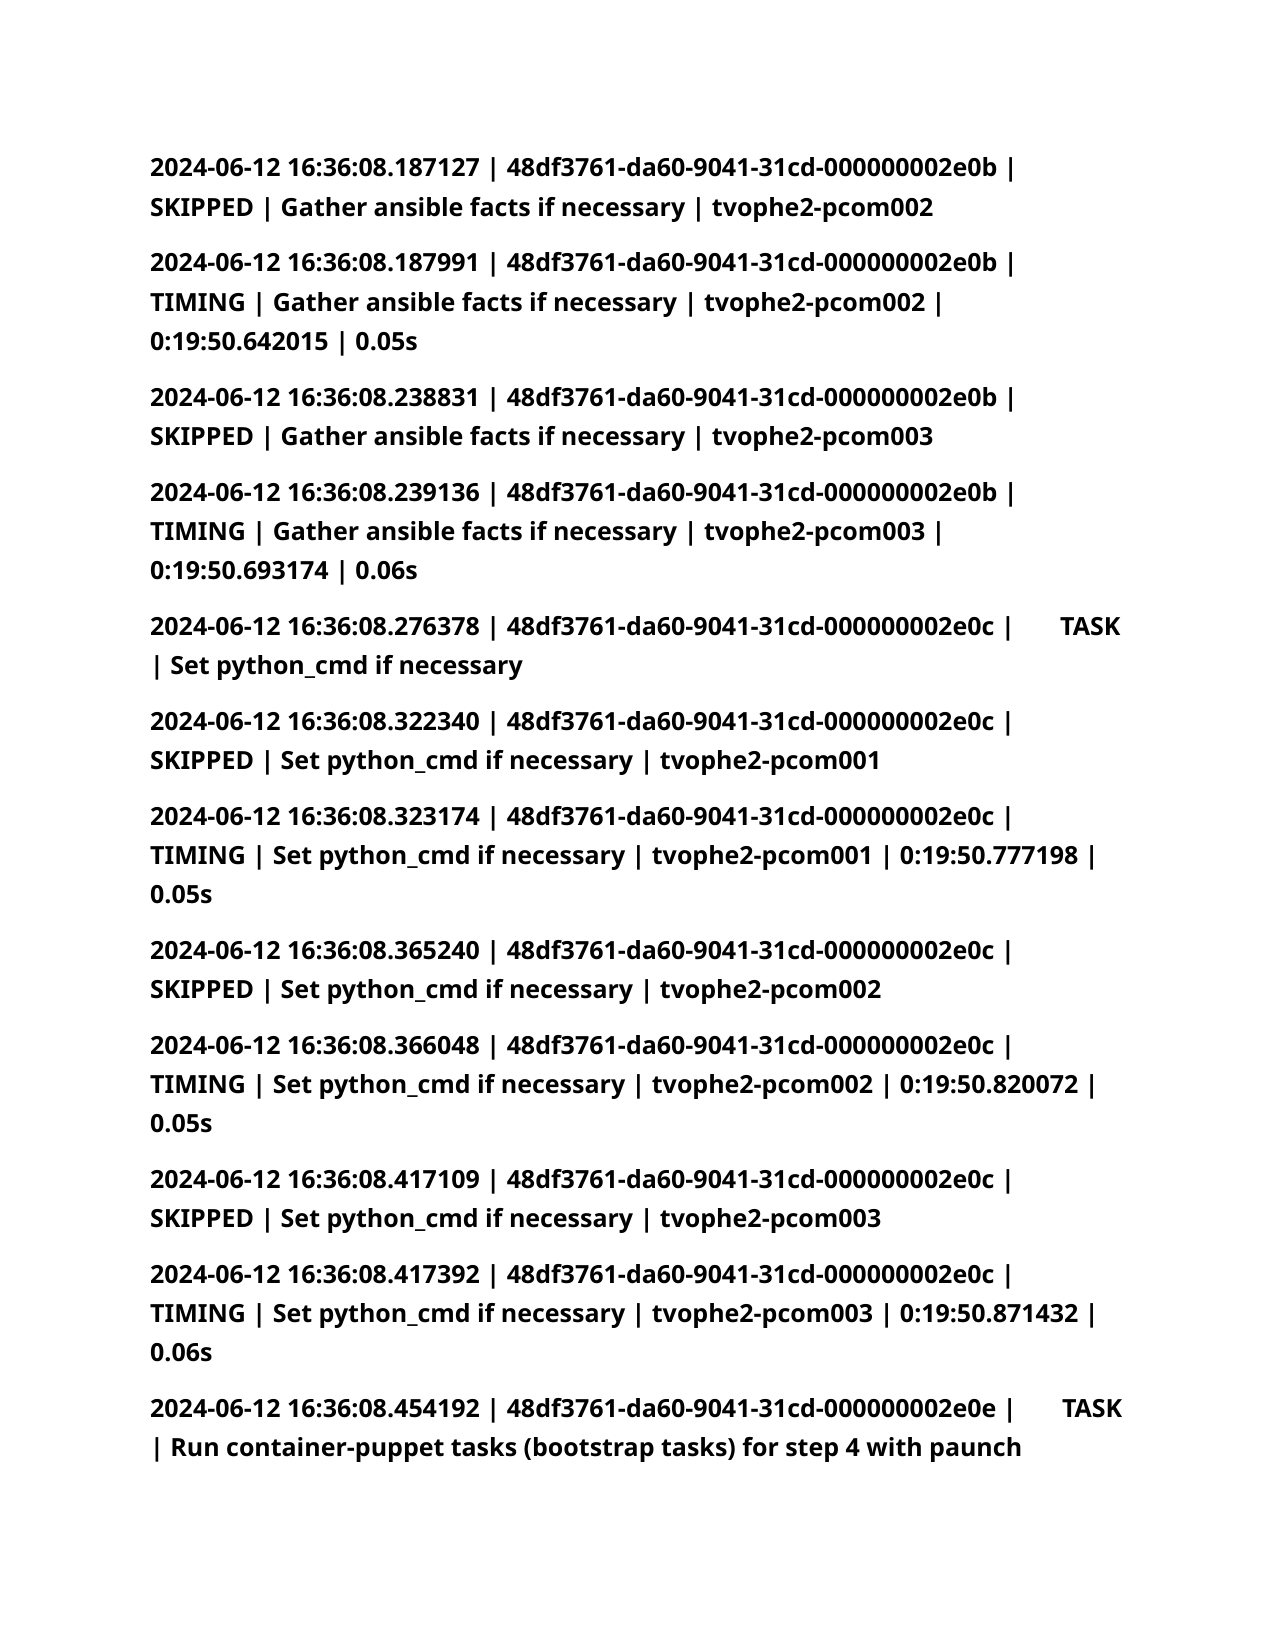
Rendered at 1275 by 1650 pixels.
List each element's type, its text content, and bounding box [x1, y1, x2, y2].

text 2024-06-12 16:36:08.454192 | 48df3761-da60-9041-31cd-000000002e0e | TASK | Run container-puppet tasks (bootstrap tasks) for step 4 with paunch [150, 1391, 1125, 1464]
text 2024-06-12 16:36:08.417109 | 48df3761-da60-9041-31cd-000000002e0c | SKIPPED | Set python_cmd if necessary | tvophe2-pcom003 [150, 1162, 1125, 1235]
text 2024-06-12 16:36:08.187991 | 48df3761-da60-9041-31cd-000000002e0b | TIMING | Gather ansible facts if necessary | tvophe2-pcom002 | 0:19:50.642015 | 0.05s [150, 245, 1125, 357]
text 2024-06-12 16:36:08.276378 | 48df3761-da60-9041-31cd-000000002e0c | TASK | Set python_cmd if necessary [150, 608, 1125, 682]
text 2024-06-12 16:36:08.239136 | 48df3761-da60-9041-31cd-000000002e0b | TIMING | Gather ansible facts if necessary | tvophe2-pcom003 | 0:19:50.693174 | 0.06s [150, 474, 1125, 587]
text 2024-06-12 16:36:08.323174 | 48df3761-da60-9041-31cd-000000002e0c | TIMING | Set python_cmd if necessary | tvophe2-pcom001 | 0:19:50.777198 | 0.05s [150, 798, 1125, 911]
text 2024-06-12 16:36:08.365240 | 48df3761-da60-9041-31cd-000000002e0c | SKIPPED | Set python_cmd if necessary | tvophe2-pcom002 [150, 932, 1125, 1006]
text 2024-06-12 16:36:08.417392 | 48df3761-da60-9041-31cd-000000002e0c | TIMING | Set python_cmd if necessary | tvophe2-pcom003 | 0:19:50.871432 | 0.06s [150, 1257, 1125, 1369]
text 2024-06-12 16:36:08.187127 | 48df3761-da60-9041-31cd-000000002e0b | SKIPPED | Gather ansible facts if necessary | tvophe2-pcom002 [150, 150, 1125, 223]
text 2024-06-12 16:36:08.322340 | 48df3761-da60-9041-31cd-000000002e0c | SKIPPED | Set python_cmd if necessary | tvophe2-pcom001 [150, 703, 1125, 777]
text 2024-06-12 16:36:08.238831 | 48df3761-da60-9041-31cd-000000002e0b | SKIPPED | Gather ansible facts if necessary | tvophe2-pcom003 [150, 379, 1125, 452]
text 2024-06-12 16:36:08.366048 | 48df3761-da60-9041-31cd-000000002e0c | TIMING | Set python_cmd if necessary | tvophe2-pcom002 | 0:19:50.820072 | 0.05s [150, 1027, 1125, 1140]
